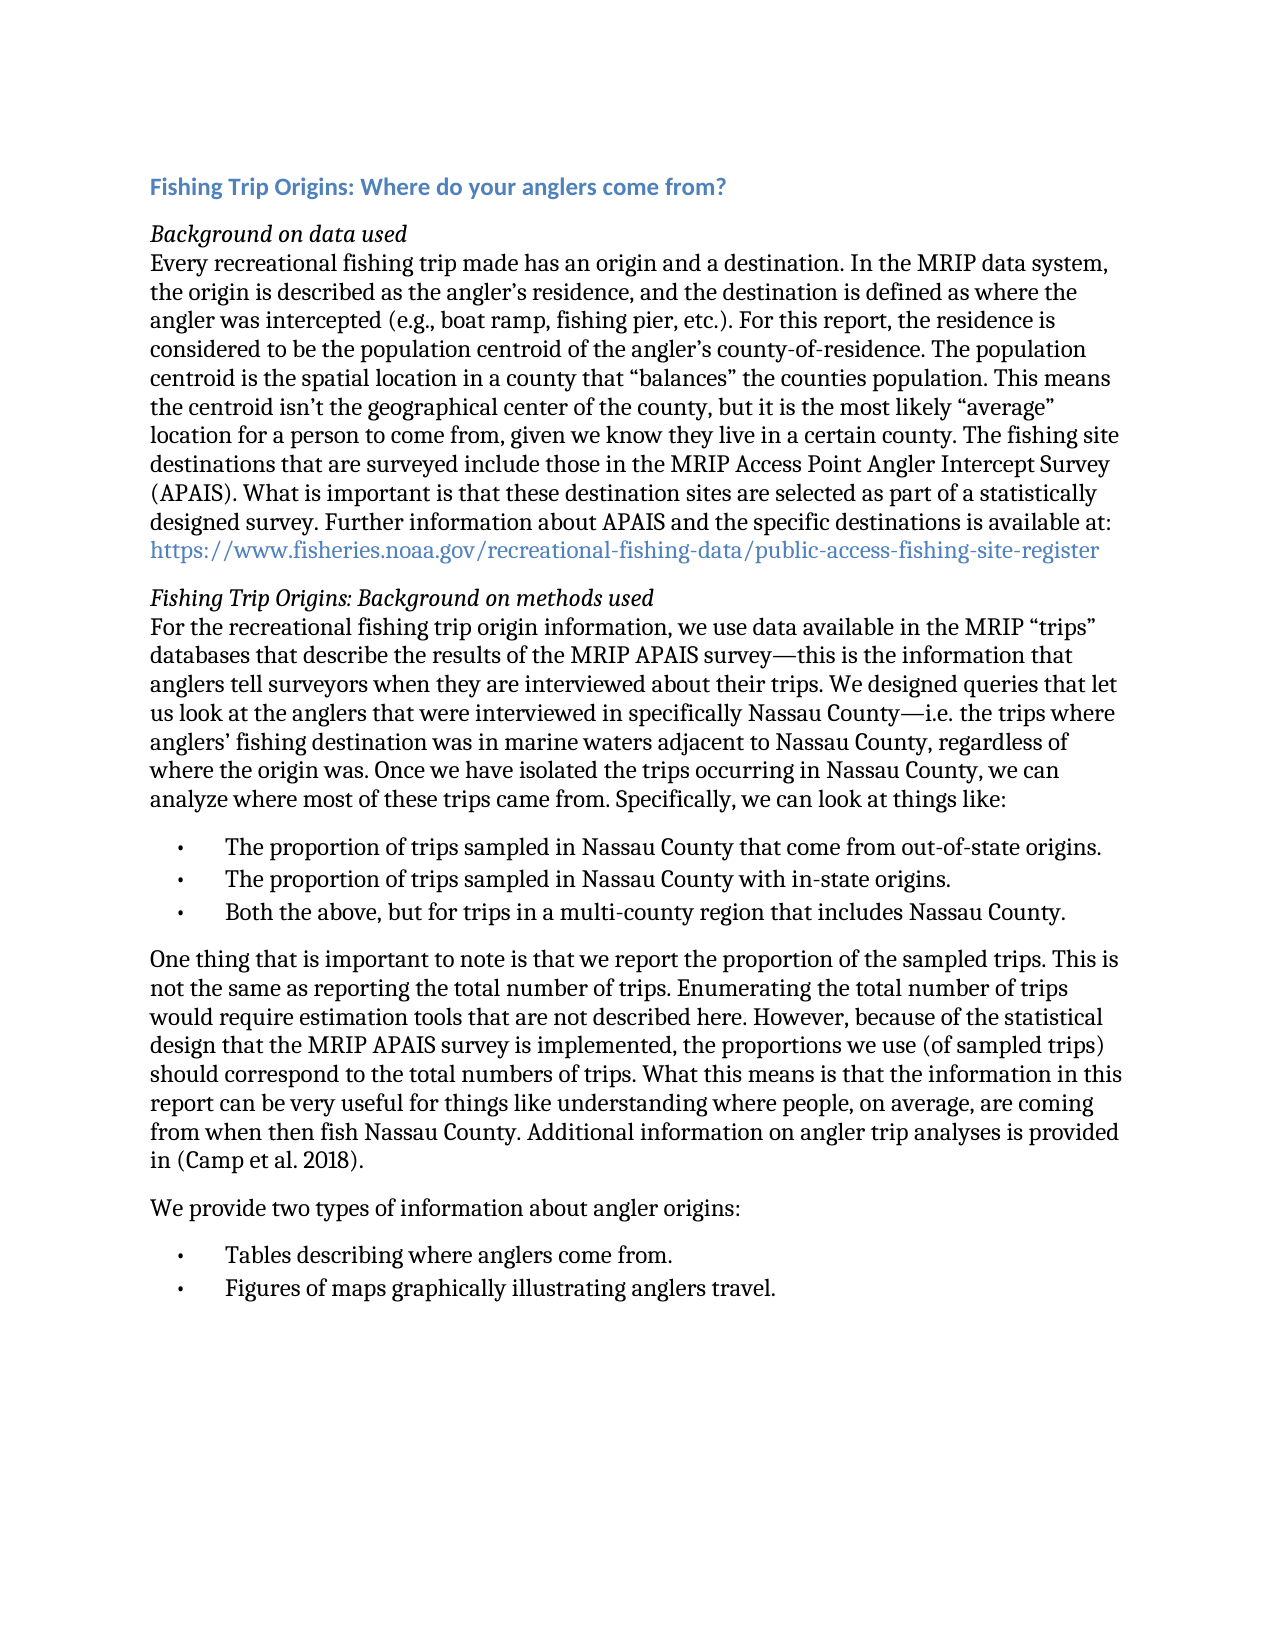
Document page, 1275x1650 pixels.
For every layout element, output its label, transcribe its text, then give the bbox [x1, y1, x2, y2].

text One thing that is important to note is that we report the proportion of the sampled trips. This is not the same as reporting the total number of trips. Enumerating the total number of trips would require estimation tools that are not described here. However, because of the statistical design that the MRIP APAIS survey is implemented, the proportions we use (of sampled trips) should correspond to the total numbers of trips. What this means is that the information in this report can be very useful for things like understanding where people, on average, are coming from when then fish Nassau County. Additional information on angler trip analyses is provided in (Camp et al. 2018). [150, 945, 1125, 1175]
list Tables describing where anglers come from. [175, 1241, 1125, 1270]
list Both the above, but for trips in a multi-county region that includes Nassau County. [175, 898, 1125, 926]
subtitle Fishing Trip Origins: Where do your anglers come from? [150, 171, 1125, 201]
list The proportion of trips sampled in Nassau County with in-state origins. [175, 865, 1125, 894]
list The proportion of trips sampled in Nassau County that come from out-of-state origins. [175, 833, 1125, 861]
text Background on data used Every recreational fishing trip made has an origin and a destination. In the MRIP data system, the origin is described as the angler’s residence, and the destination is defined as where the angler was intercepted (e.g., boat ramp, fishing pier, etc.). For this report, the residence is considered to be the population centroid of the angler’s county-of-residence. The population centroid is the spatial location in a county that “balances” the counties population. This means the centroid isn’t the geographical center of the county, but it is the most likely “average” location for a person to come from, given we know they live in a certain county. The fishing site destinations that are surveyed include those in the MRIP Access Point Angler Intercept Survey (APAIS). What is important is that these destination sites are selected as part of a statistically designed survey. Further information about APAIS and the specific destinations is available at: https://www.fisheries.noaa.gov/recreational-fishing-data/public-access-fishing-site-register [150, 220, 1125, 565]
list Figures of maps graphically illustrating anglers travel. [175, 1274, 1125, 1303]
text We provide two types of information about angler origins: [150, 1194, 1125, 1223]
text Fishing Trip Origins: Background on methods used For the recreational fishing trip origin information, we use data available in the MRIP “trips” databases that describe the results of the MRIP APAIS survey—this is the information that anglers tell surveyors when they are interviewed about their trips. We designed queries that let us look at the anglers that were interviewed in specifically Nassau County—i.e. the trips where anglers’ fishing destination was in marine waters adjacent to Nassau County, regardless of where the origin was. Once we have isolated the trips occurring in Nassau County, we can analyze where most of these trips came from. Specifically, we can look at things like: [150, 584, 1125, 814]
